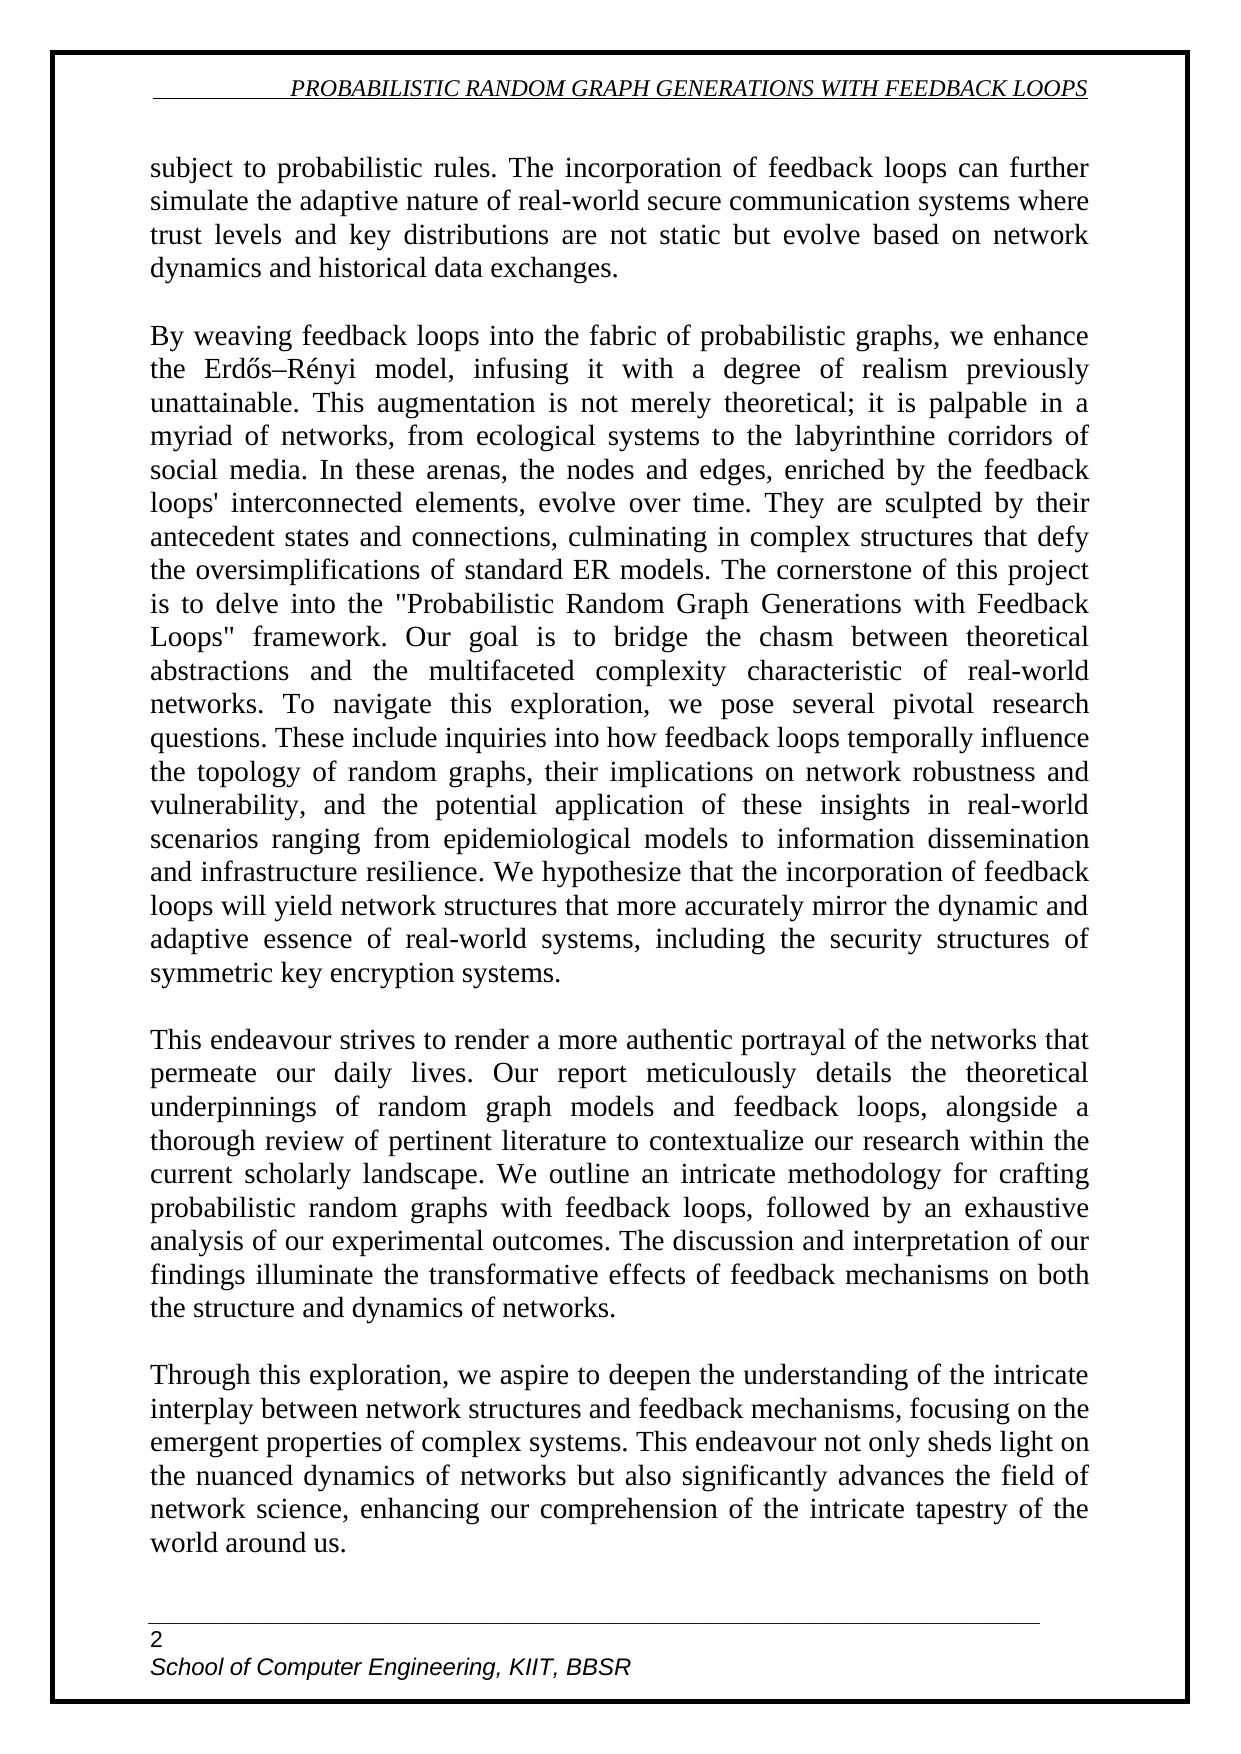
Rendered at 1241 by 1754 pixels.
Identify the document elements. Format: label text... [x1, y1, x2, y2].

text By weaving feedback loops into the fabric of probabilistic graphs, we enhance the Erdős–Rényi model, infusing it with a degree of realism previously unattainable. This augmentation is not merely theoretical; it is palpable in a myriad of networks, from ecological systems to the labyrinthine corridors of social media. In these arenas, the nodes and edges, enriched by the feedback loops' interconnected elements, evolve over time. They are sculpted by their antecedent states and connections, culminating in complex structures that defy the oversimplifications of standard ER models. The cornerstone of this project is to delve into the "Probabilistic Random Graph Generations with Feedback Loops" framework. Our goal is to bridge the chasm between theoretical abstractions and the multifaceted complexity characteristic of real-world networks. To navigate this exploration, we pose several pivotal research questions. These include inquiries into how feedback loops temporally influence the topology of random graphs, their implications on network robustness and vulnerability, and the potential application of these insights in real-world scenarios ranging from epidemiological models to information dissemination and infrastructure resilience. We hypothesize that the incorporation of feedback loops will yield network structures that more accurately mirror the dynamic and adaptive essence of real-world systems, including the security structures of symmetric key encryption systems. [150, 318, 1090, 988]
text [150, 150, 1090, 284]
text Through this exploration, we aspire to deepen the understanding of the intricate interplay between network structures and feedback mechanisms, focusing on the emergent properties of complex systems. This endeavour not only sheds light on the nuanced dynamics of networks but also significantly advances the field of network science, enhancing our comprehension of the intricate tapestry of the world around us. [150, 1357, 1090, 1559]
text This endeavour strives to render a more authentic portrayal of the networks that permeate our daily lives. Our report meticulously details the theoretical underpinnings of random graph models and feedback loops, alongside a thorough review of pertinent literature to contextualize our research within the current scholarly landscape. We outline an intricate methodology for crafting probabilistic random graphs with feedback loops, followed by an exhaustive analysis of our experimental outcomes. The discussion and interpretation of our findings illuminate the transformative effects of feedback mechanisms on both the structure and dynamics of networks. [150, 1022, 1090, 1324]
